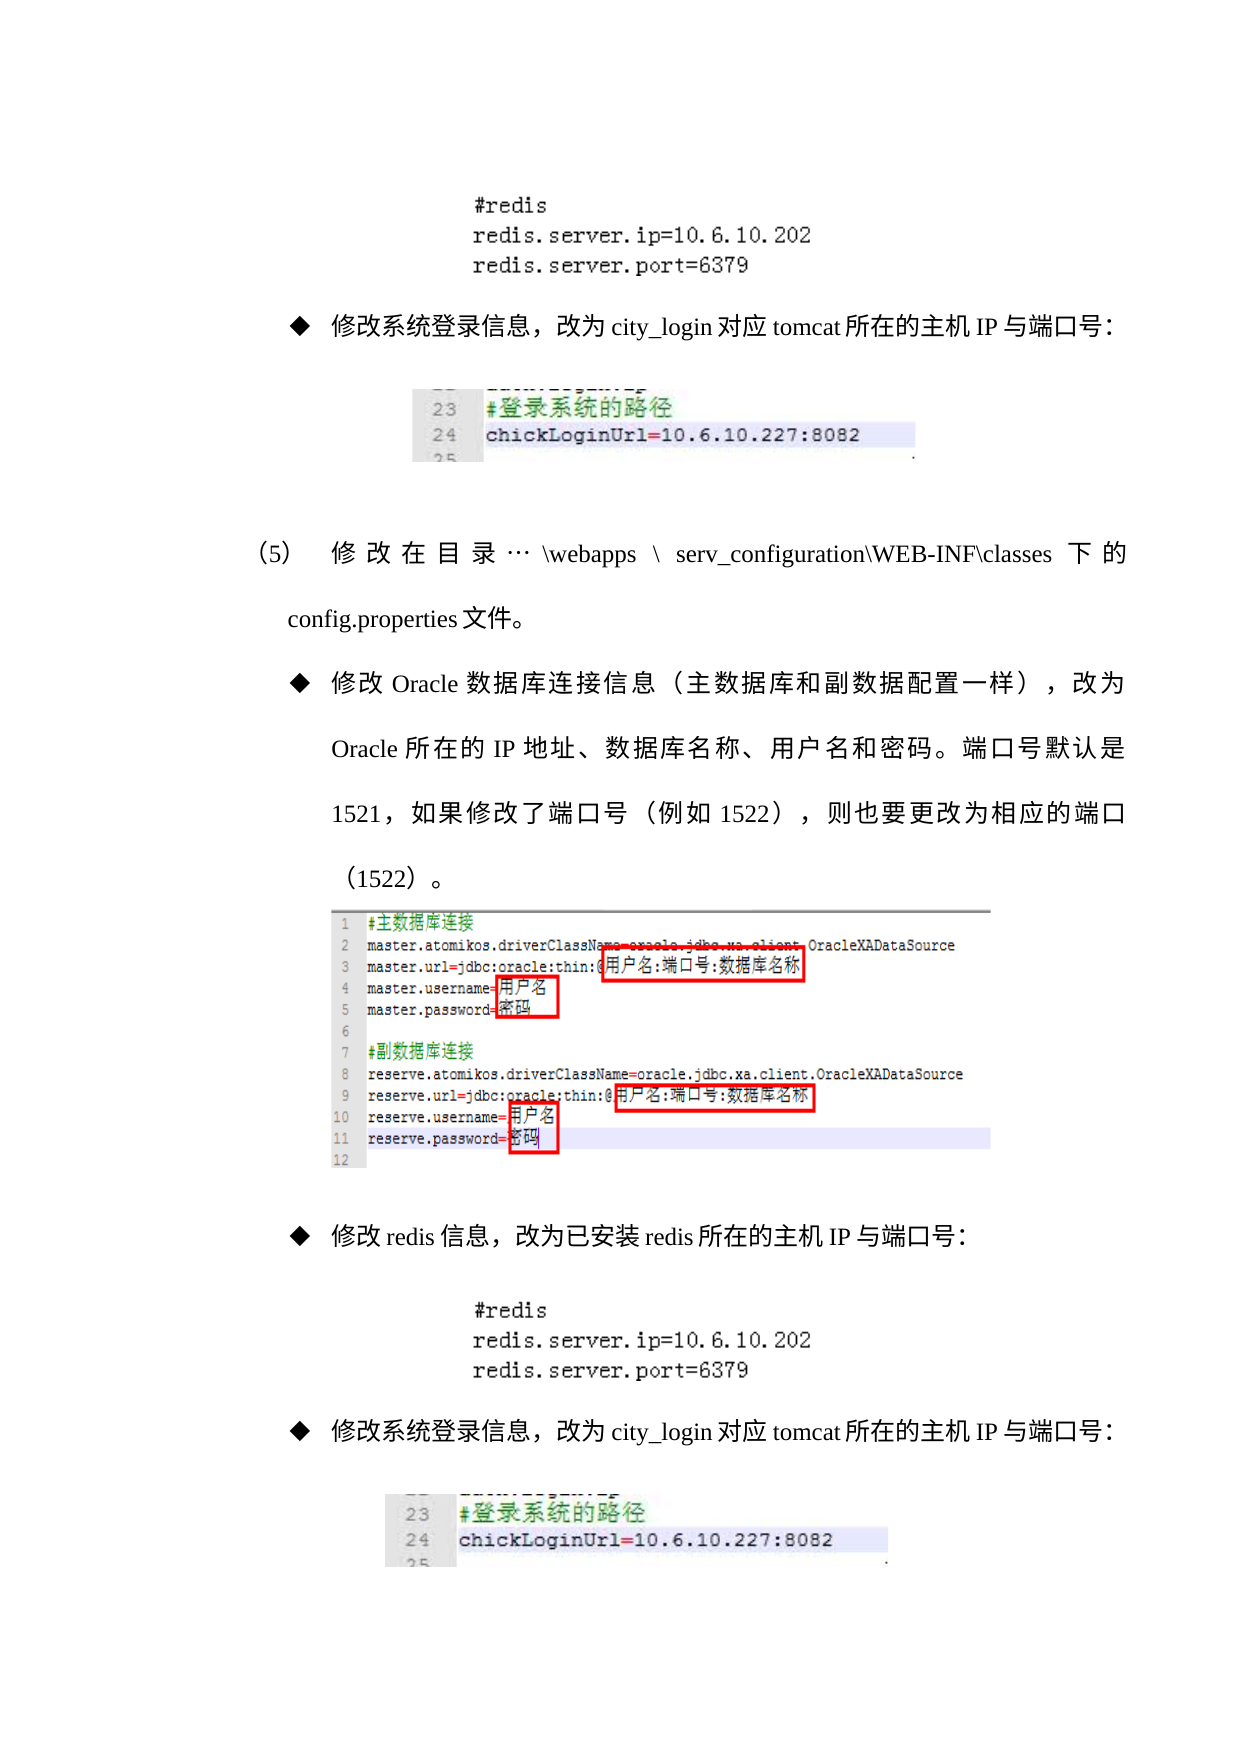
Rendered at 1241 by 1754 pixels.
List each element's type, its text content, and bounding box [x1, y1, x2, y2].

list 修改Oracle数据库连接信息（主数据库和副数据配置一样），改为Oracle所在的IP地址、数据库名称、用户名和密码。端口号默认是1521，如果修改了端口号（例如1522），则也要更改为相应的端口（1522）。 [287, 649, 1128, 909]
picture [427, 162, 846, 276]
list 修改系统登录信息，改为city_login对应tomcat所在的主机IP与端口号： [287, 292, 1128, 357]
list 修改在目录…\webapps \ serv_configuration\WEB-INF\classes下的config.properties文件。 [244, 519, 1128, 649]
list 修改系统登录信息，改为city_login对应tomcat所在的主机IP与端口号： [287, 1397, 1128, 1462]
picture [385, 1494, 889, 1567]
picture [427, 1267, 846, 1381]
list 修改redis信息，改为已安装redis所在的主机IP与端口号： [287, 1202, 1128, 1267]
picture [412, 389, 916, 462]
picture [331, 909, 991, 1168]
